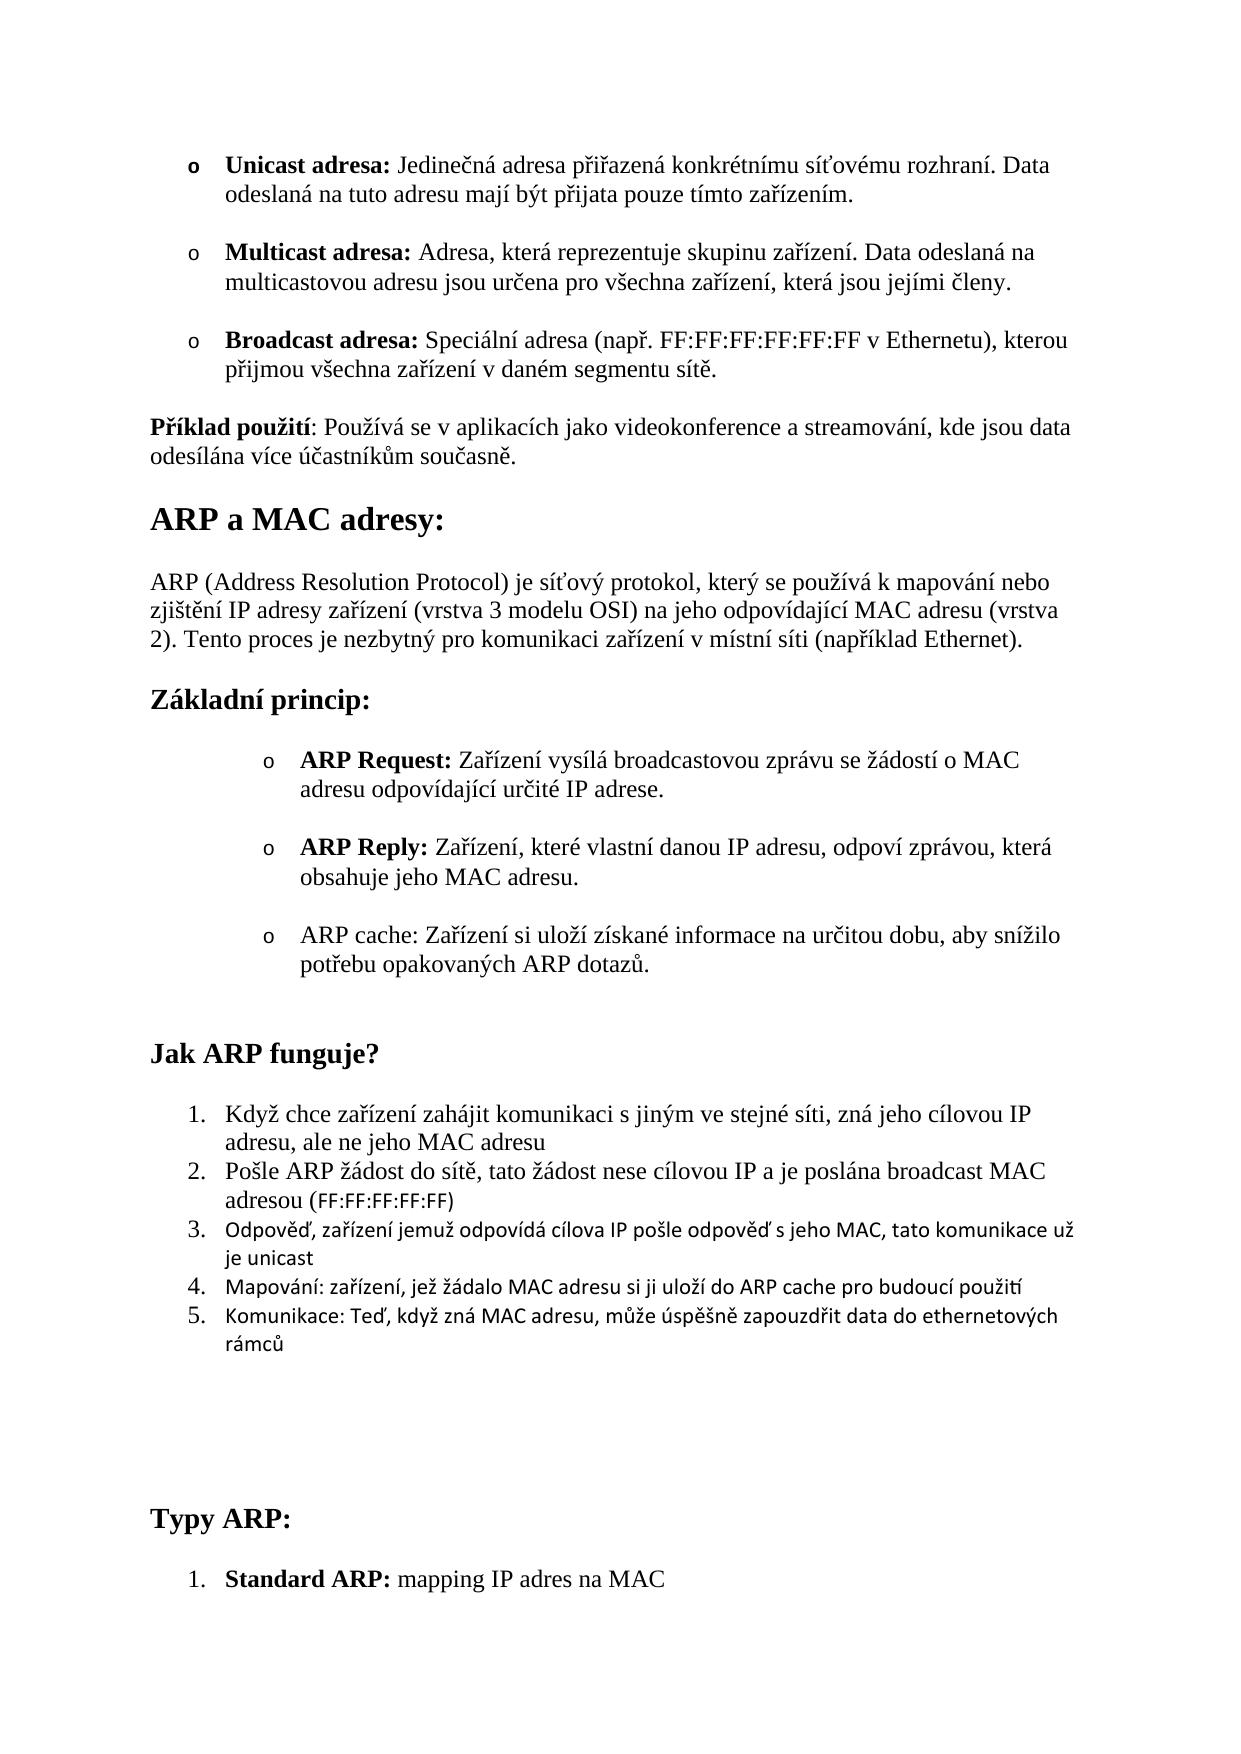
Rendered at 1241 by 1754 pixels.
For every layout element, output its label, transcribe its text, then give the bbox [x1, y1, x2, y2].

list Multicast adresa: Adresa, která reprezentuje skupinu zařízení. Data odeslaná na multicastovou adresu jsou určena pro všechna zařízení, která jsou jejími členy. [187, 237, 1090, 296]
text Typy ARP: [150, 1502, 1090, 1535]
list Mapování: zařízení, jež žádalo MAC adresu si ji uloží do ARP cache pro budoucí použití [187, 1271, 1090, 1300]
list ARP cache: Zařízení si uloží získané informace na určitou dobu, aby snížilo potřebu opakovaných ARP dotazů. [262, 920, 1090, 978]
text ARP a MAC adresy: [150, 499, 1090, 537]
list Pošle ARP žádost do sítě, tato žádost nese cílovou IP a je poslána broadcast MAC adresou (FF:FF:FF:FF:FF) [187, 1156, 1090, 1214]
text Jak ARP funguje? [150, 1007, 1090, 1069]
text Základní princip: [150, 682, 1090, 716]
list Odpověď, zařízení jemuž odpovídá cílova IP pošle odpověď s jeho MAC, tato komunikace už je unicast [187, 1214, 1090, 1271]
list ARP Request: Zařízení vysílá broadcastovou zprávu se žádostí o MAC adresu odpovídající určité IP adrese. [262, 745, 1090, 803]
text Příklad použití: Používá se v aplikacích jako videokonference a streamování, kde jsou data odesílána více účastníkům současně. [150, 412, 1090, 470]
list Broadcast adresa: Speciální adresa (např. FF:FF:FF:FF:FF:FF v Ethernetu), kterou přijmou všechna zařízení v daném segmentu sítě. [187, 325, 1090, 383]
list Když chce zařízení zahájit komunikaci s jiným ve stejné síti, zná jeho cílovou IP adresu, ale ne jeho MAC adresu [187, 1099, 1090, 1156]
list Unicast adresa: Jedinečná adresa přiřazená konkrétnímu síťovému rozhraní. Data odeslaná na tuto adresu mají být přijata pouze tímto zařízením. [187, 150, 1090, 208]
text ARP (Address Resolution Protocol) je síťový protokol, který se používá k mapování nebo zjištění IP adresy zařízení (vrstva 3 modelu OSI) na jeho odpovídající MAC adresu (vrstva 2). Tento proces je nezbytný pro komunikaci zařízení v místní síti (například Ethernet). [150, 567, 1090, 653]
list Komunikace: Teď, když zná MAC adresu, může úspěšně zapouzdřit data do ethernetových rámců [187, 1300, 1090, 1357]
list ARP Reply: Zařízení, které vlastní danou IP adresu, odpoví zprávou, která obsahuje jeho MAC adresu. [262, 832, 1090, 891]
list Standard ARP: mapping IP adres na MAC [187, 1564, 1090, 1593]
